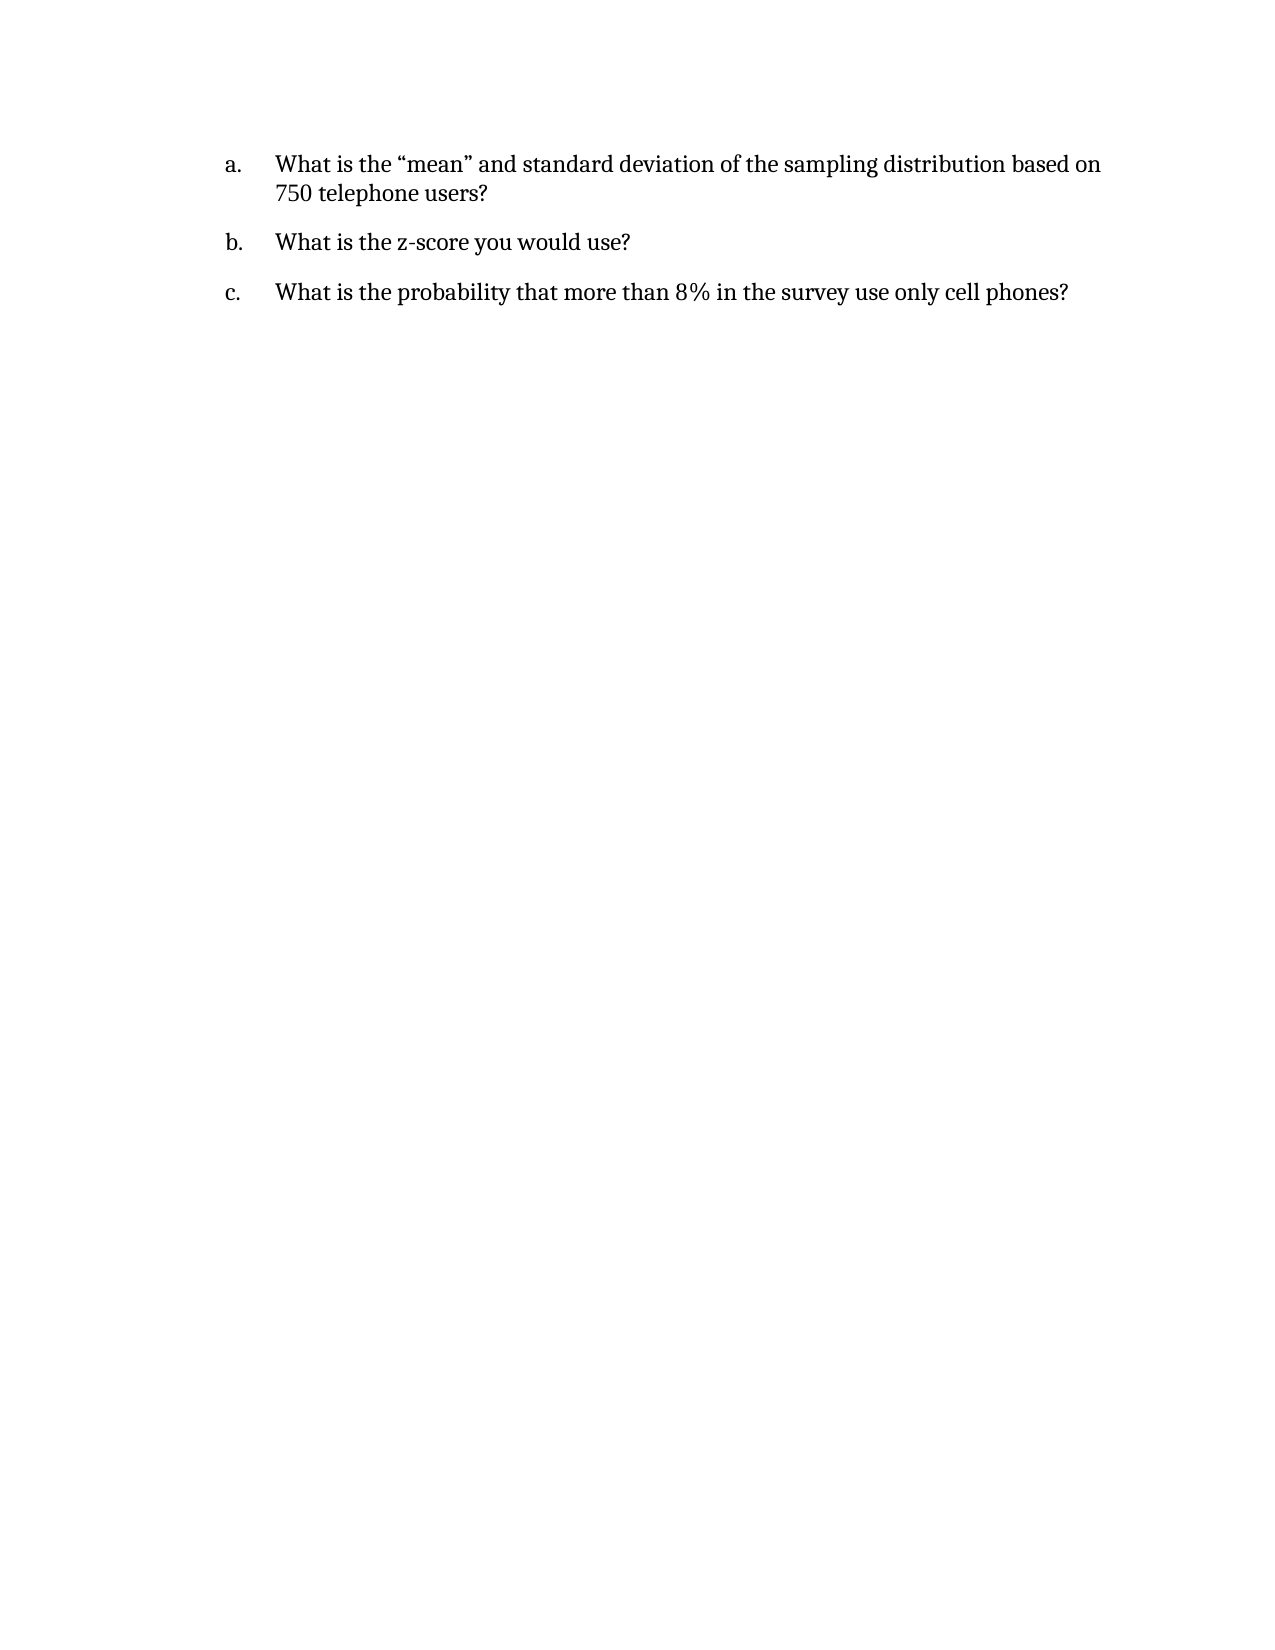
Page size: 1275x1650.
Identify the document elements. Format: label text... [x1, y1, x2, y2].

list What is the z-score you would use? [225, 228, 1125, 257]
list What is the “mean” and standard deviation of the sampling distribution based on telephone users? [225, 150, 1125, 207]
list What is the probability that more than % in the survey use only cell phones? [225, 278, 1125, 307]
